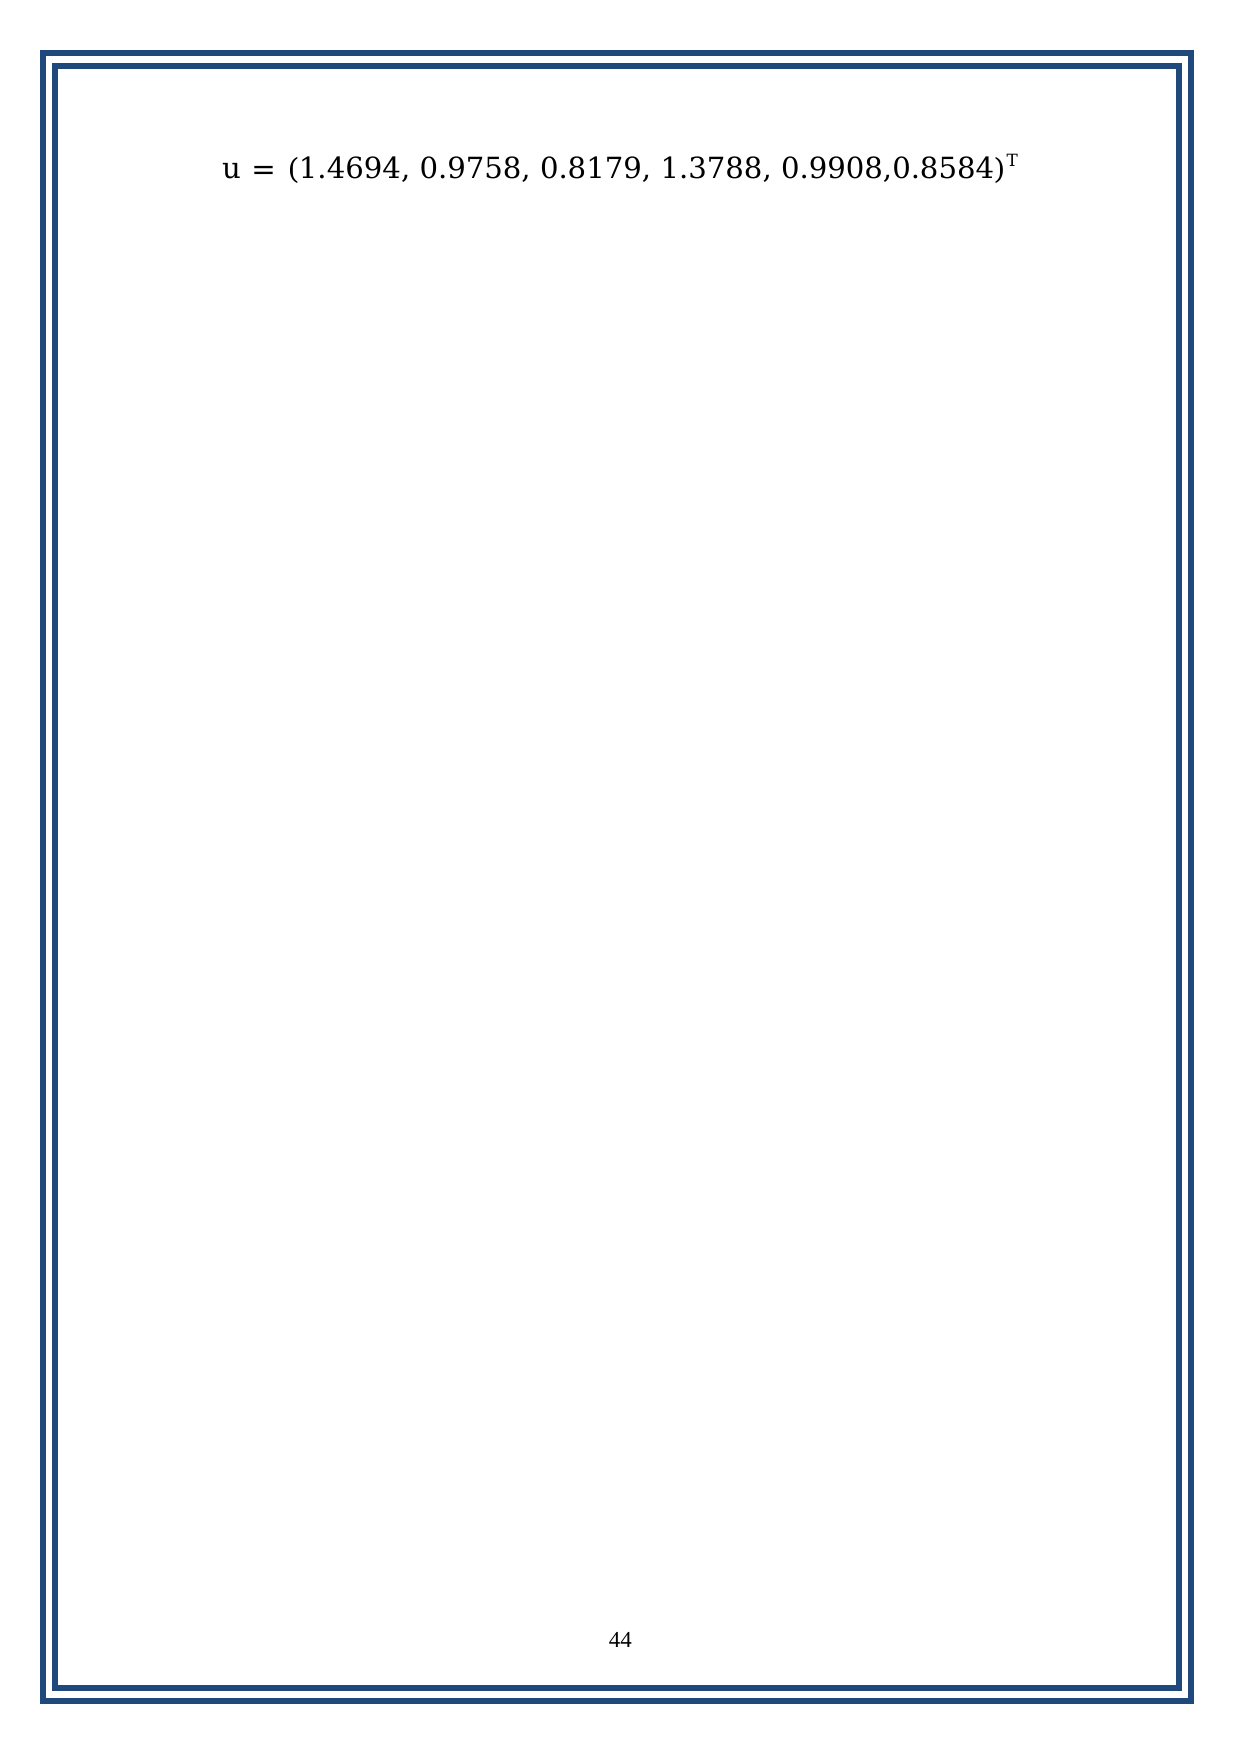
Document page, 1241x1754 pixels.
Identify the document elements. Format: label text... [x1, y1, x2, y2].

text u = (1.4694, 0.9758, 0.8179, 1.3788, 0.9908,0.8584)T [207, 149, 1032, 184]
